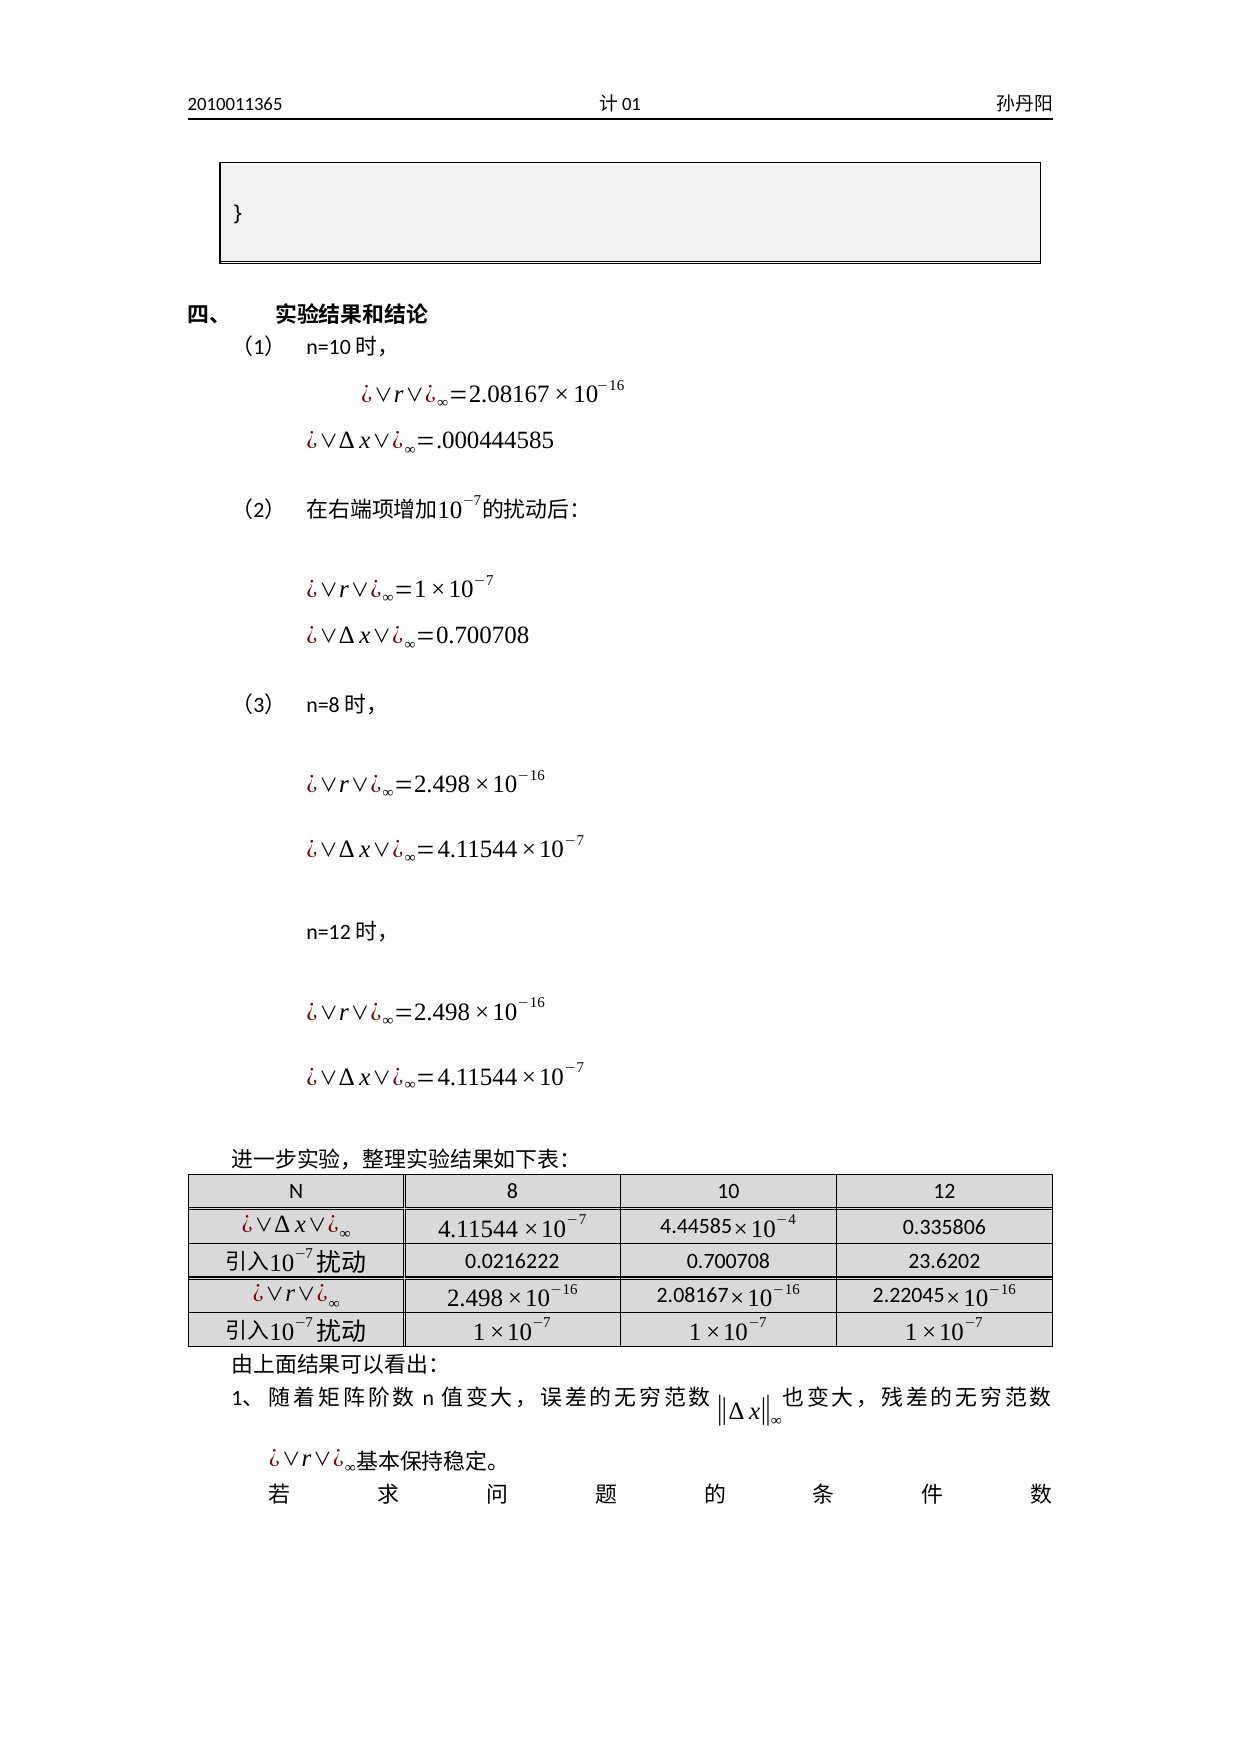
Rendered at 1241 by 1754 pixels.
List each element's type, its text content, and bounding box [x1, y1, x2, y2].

table_cell 引入 [189, 1313, 403, 1346]
table_header 8 [406, 1175, 620, 1207]
list n=12时， [306, 914, 1053, 946]
table_header 10 [621, 1175, 836, 1207]
list 实验结果和结论 [187, 296, 1053, 329]
list 在右端项增加的扰动后： [231, 491, 1053, 524]
list n=8时， [231, 686, 1053, 719]
list 随着矩阵阶数n值变大，误差的无穷范数也变大，残差的无穷范数基本保持稳定。 [231, 1379, 1053, 1477]
table_cell [837, 1313, 1052, 1346]
table_cell 23.6202 [837, 1244, 1052, 1276]
table_cell 2.22045 [837, 1280, 1052, 1312]
table_cell [406, 1313, 620, 1346]
table_cell [621, 1313, 836, 1346]
table_cell [189, 1210, 403, 1243]
list n=10时， [231, 329, 1053, 361]
text 由上面结果可以看出： [187, 1347, 1053, 1379]
table_cell 0.700708 [621, 1244, 836, 1276]
table_cell 0.0216222 [406, 1244, 620, 1276]
table_cell 引入 [189, 1244, 403, 1276]
text 进一步实验，整理实验结果如下表： [187, 1141, 1053, 1174]
table_cell 2.08167 [621, 1280, 836, 1312]
table_header N [189, 1175, 403, 1207]
table_cell 4.44585 [621, 1210, 836, 1243]
table_cell [189, 1280, 403, 1312]
table_cell 0.335806 [837, 1210, 1052, 1243]
table_cell [406, 1280, 620, 1312]
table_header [221, 163, 1040, 261]
list 若求问题的条件数， [269, 1477, 1053, 1509]
table_cell [406, 1210, 620, 1243]
table_header 12 [837, 1175, 1052, 1207]
